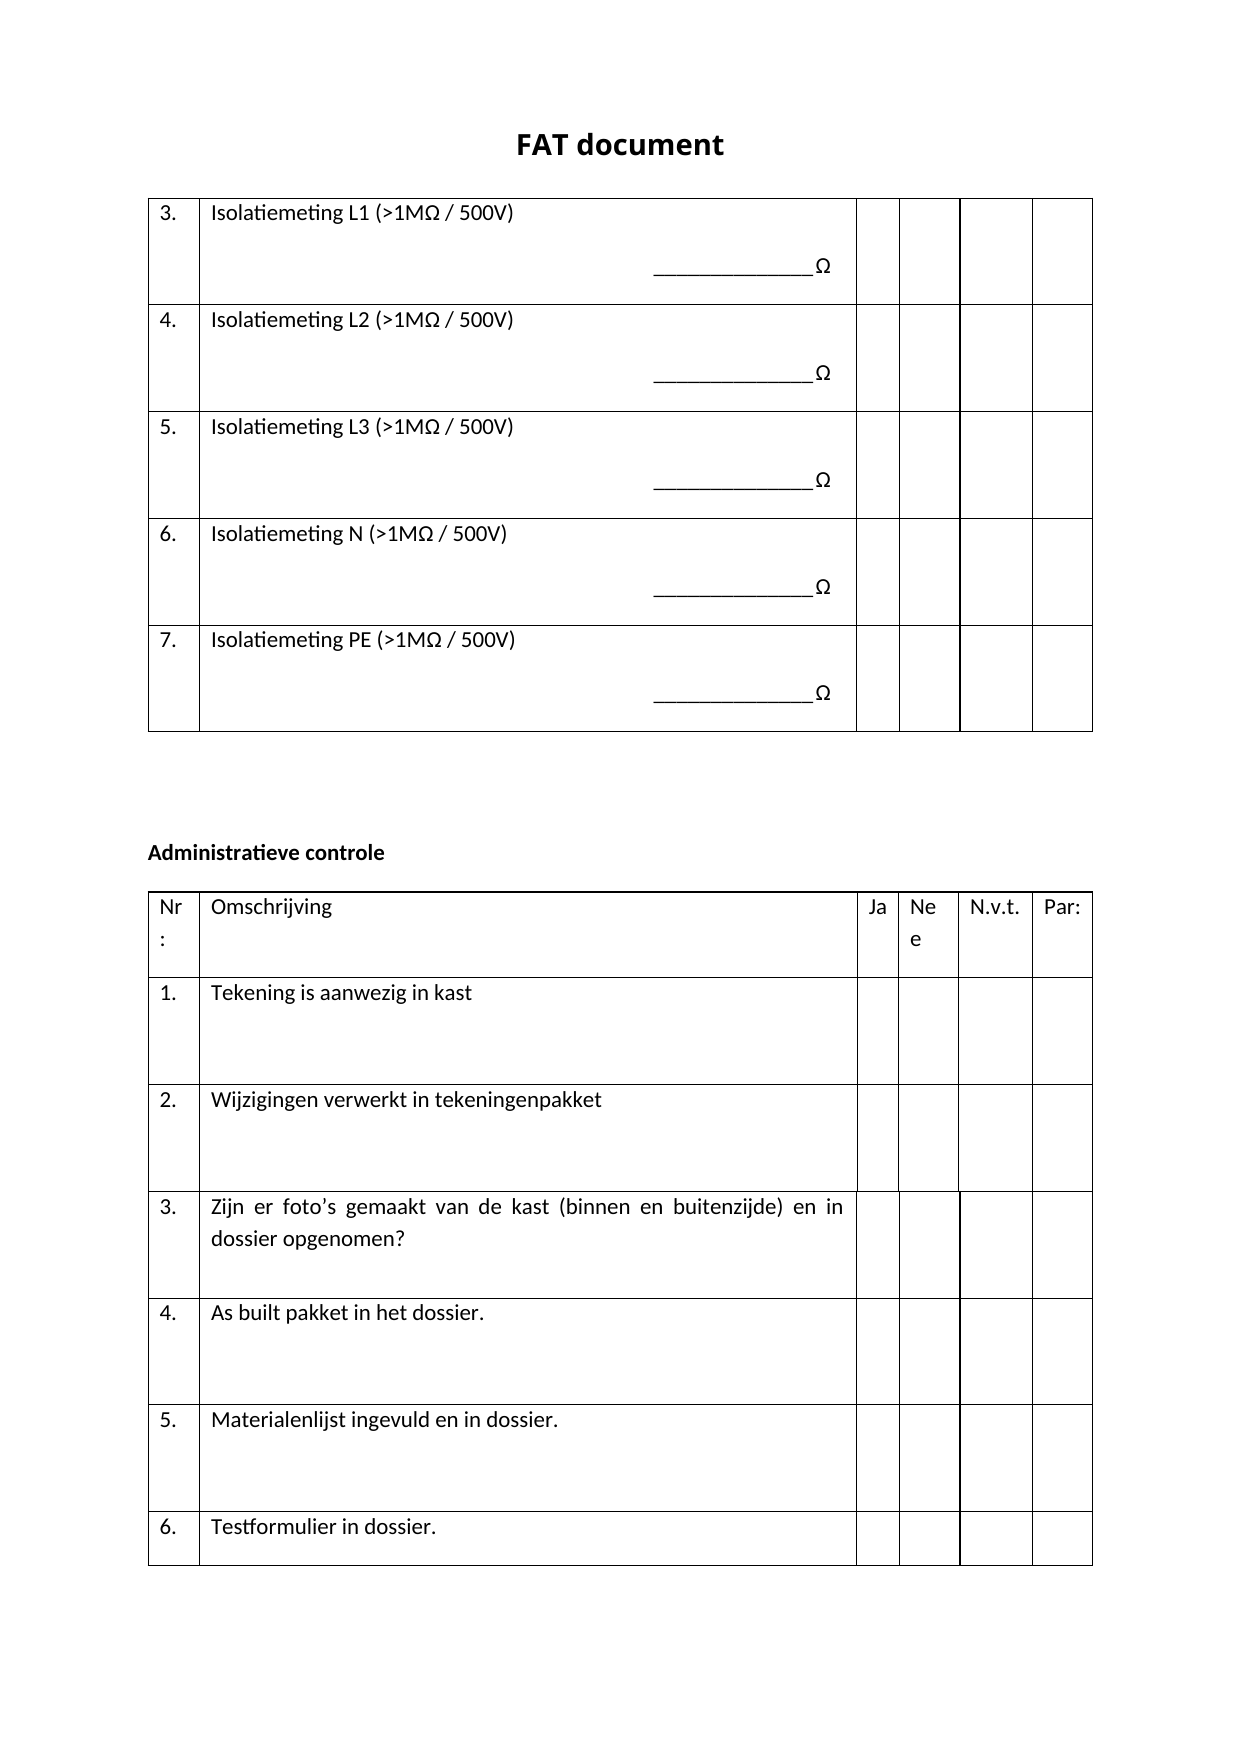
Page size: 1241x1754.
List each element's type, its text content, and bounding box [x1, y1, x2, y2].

table_cell 2. [149, 1085, 199, 1191]
table_cell [1033, 978, 1092, 1084]
table_cell [900, 199, 959, 304]
table_cell [1033, 1192, 1092, 1297]
table_cell [961, 199, 1032, 304]
table_cell 5. [149, 412, 199, 518]
table_cell [961, 626, 1032, 731]
table_cell [900, 305, 959, 411]
table_cell [858, 1085, 898, 1191]
table_cell Isolatiemeting L3 (>1MΩ / 500V) ______________Ω [200, 412, 856, 518]
table_cell [857, 519, 899, 624]
table_cell [900, 519, 959, 624]
table_cell [961, 519, 1032, 624]
table_header Par: [1033, 893, 1092, 977]
table_cell Materialenlijst ingevuld en in dossier. [200, 1405, 856, 1511]
table_cell [1033, 305, 1092, 411]
table_cell [857, 1512, 899, 1565]
table_cell [900, 1192, 959, 1297]
table_cell [961, 1512, 1032, 1565]
table_cell [858, 978, 898, 1084]
table_cell [857, 626, 899, 731]
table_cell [200, 1512, 856, 1565]
table_cell Isolatiemeting L2 (>1MΩ / 500V) ______________Ω [200, 305, 856, 411]
table_cell 4. [149, 1299, 199, 1404]
table_cell 3. [149, 1192, 199, 1297]
table_cell Tekening is aanwezig in kast [200, 978, 857, 1084]
table_cell 6. [149, 1512, 199, 1565]
table_cell [1033, 412, 1092, 518]
table_cell 7. [149, 626, 199, 731]
table_cell [1033, 1299, 1092, 1404]
table_cell [900, 1299, 959, 1404]
table_cell [1033, 1085, 1092, 1191]
table_cell [1033, 626, 1092, 731]
table_cell [959, 978, 1032, 1084]
table_cell [857, 1405, 899, 1511]
table_cell [961, 1192, 1032, 1297]
table_cell 3. [149, 199, 199, 304]
table_cell [900, 412, 959, 518]
text Administratieve controle [148, 838, 1093, 866]
table_cell [1033, 199, 1092, 304]
table_cell [857, 305, 899, 411]
table_cell [857, 412, 899, 518]
table_cell [961, 1405, 1032, 1511]
table_cell [1033, 519, 1092, 624]
table_cell Wijzigingen verwerkt in tekeningenpakket [200, 1085, 857, 1191]
table_cell 1. [149, 978, 199, 1084]
table_cell [899, 1085, 958, 1191]
table_cell [961, 412, 1032, 518]
table_cell [1033, 1405, 1092, 1511]
table_cell [900, 1512, 959, 1565]
table_header N.v.t. [959, 893, 1032, 977]
table_cell [900, 626, 959, 731]
table_cell Isolatiemeting PE (>1MΩ / 500V) ______________Ω [200, 626, 856, 731]
table_cell 5. [149, 1405, 199, 1511]
table_cell 6. [149, 519, 199, 624]
table_cell [961, 1299, 1032, 1404]
table_header Nr: [149, 893, 199, 977]
table_cell [900, 1405, 959, 1511]
table_cell 4. [149, 305, 199, 411]
table_cell Isolatiemeting N (>1MΩ / 500V) ______________Ω [200, 519, 856, 624]
table_cell [899, 978, 958, 1084]
table_cell As built pakket in het dossier. [200, 1299, 856, 1404]
table_header Ja [858, 893, 898, 977]
table_cell [959, 1085, 1032, 1191]
table_cell [857, 1299, 899, 1404]
table_cell [857, 1192, 899, 1297]
table_cell [1033, 1512, 1092, 1565]
table_header Omschrijving [200, 893, 857, 977]
table_cell [857, 199, 899, 304]
table_header Nee [899, 893, 958, 977]
table_cell Zijn er foto’s gemaakt van de kast (binnen en buitenzijde) en in dossier opgenomen? [200, 1192, 856, 1297]
table_cell Isolatiemeting L1 (>1MΩ / 500V) ______________Ω [200, 199, 856, 304]
table_cell [961, 305, 1032, 411]
